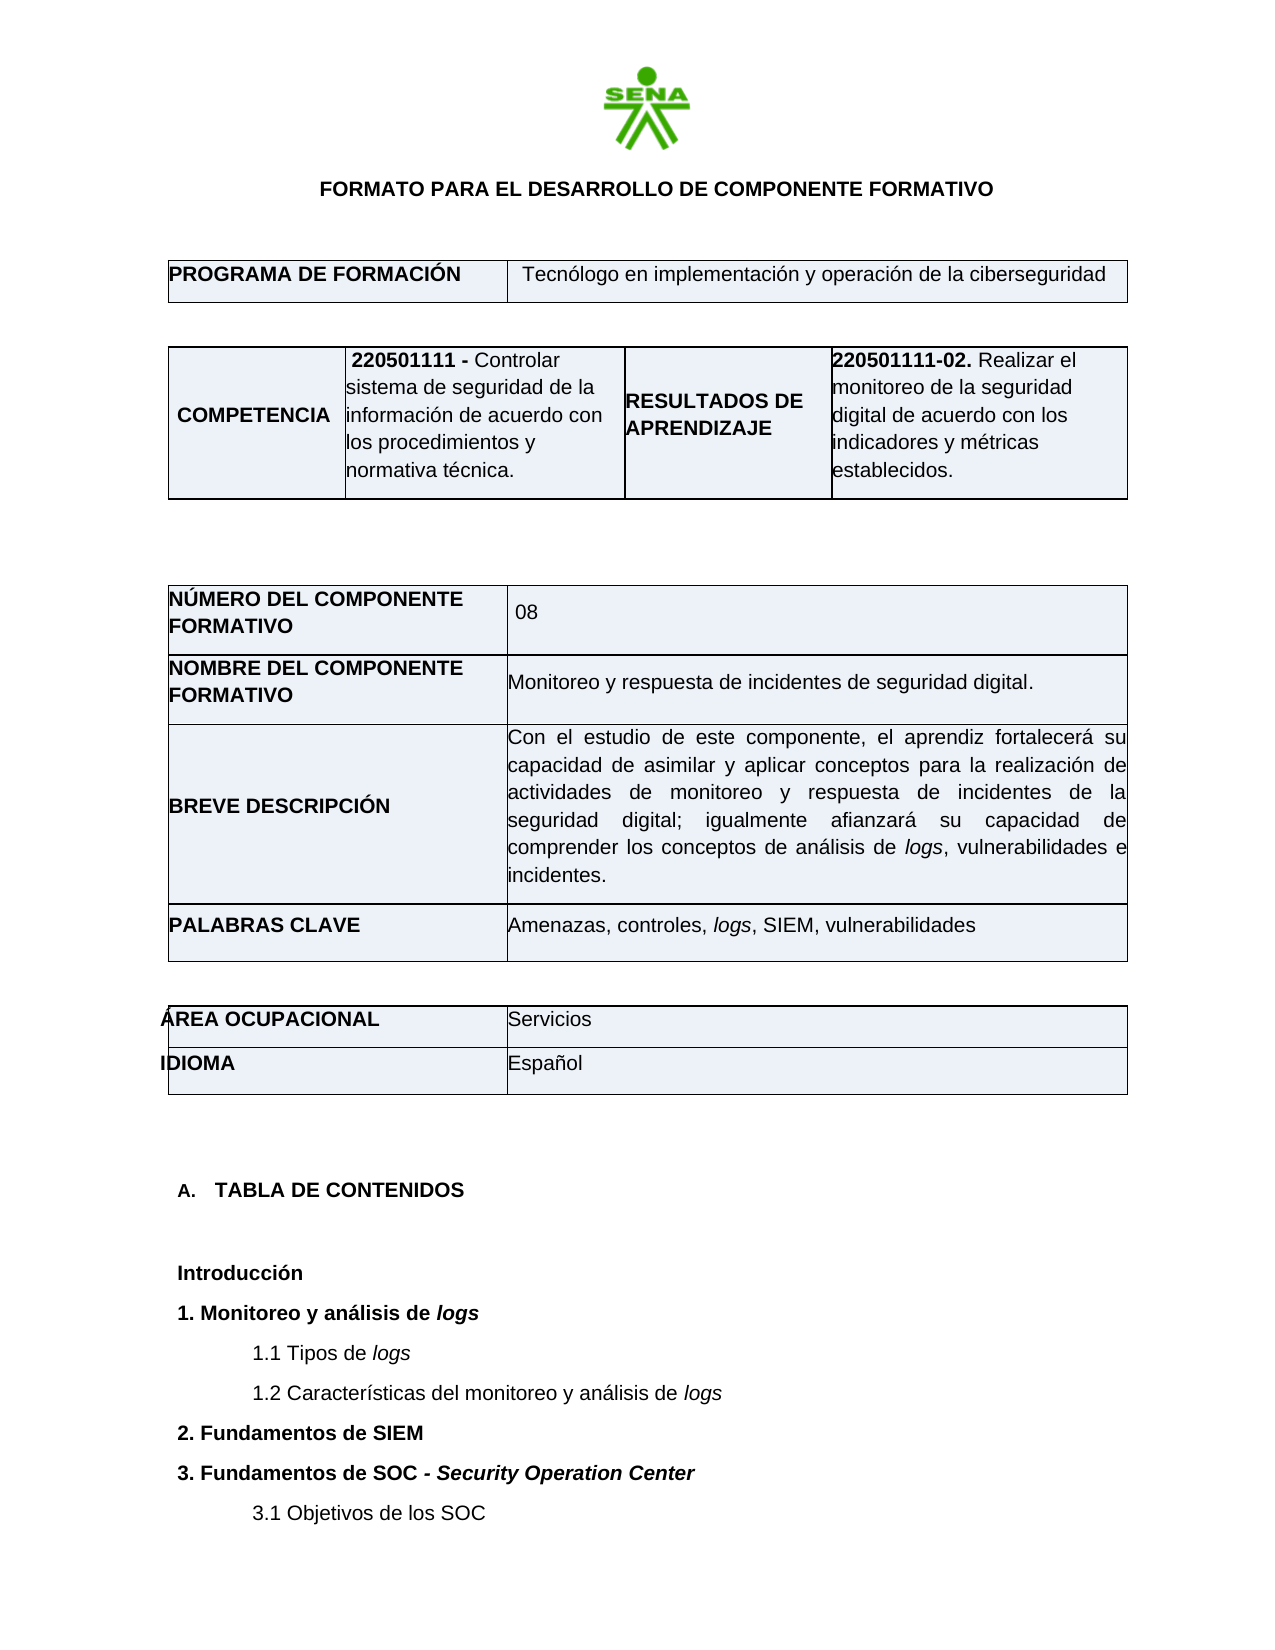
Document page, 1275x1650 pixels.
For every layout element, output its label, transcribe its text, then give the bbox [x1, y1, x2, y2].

table_header ÁREA OCUPACIONAL [169, 1007, 507, 1047]
text 1. Monitoreo y análisis de logs [177, 1301, 1136, 1325]
table_header Servicios [508, 1007, 1127, 1047]
table_cell Español [508, 1048, 1127, 1094]
table_header 08 [508, 586, 1127, 654]
table_cell PALABRAS CLAVE [169, 905, 507, 961]
text 3.1 Objetivos de los SOC [252, 1501, 1136, 1525]
table_header 220501111 - Controlar sistema de seguridad de la información de acuerdo con los procedimientos y normativa técnica. [346, 348, 624, 498]
table_header NÚMERO DEL COMPONENTE FORMATIVO [169, 586, 507, 654]
text Introducción [177, 1261, 1136, 1285]
text 1.2 Características del monitoreo y análisis de logs [252, 1381, 1136, 1405]
table_cell Amenazas, controles, logs, SIEM, vulnerabilidades [508, 905, 1127, 961]
text 3. Fundamentos de SOC - Security Operation Center [177, 1461, 1136, 1485]
table_header RESULTADOS DE APRENDIZAJE [626, 348, 831, 498]
table_header 220501111-02. Realizar el monitoreo de la seguridad digital de acuerdo con los indicadores y métricas establecidos. [833, 348, 1127, 498]
picture [602, 59, 692, 158]
table_header Tecnólogo en implementación y operación de la ciberseguridad [508, 261, 1127, 302]
list TABLA DE CONTENIDOS [177, 1178, 1136, 1202]
table_cell NOMBRE DEL COMPONENTE FORMATIVO [169, 656, 507, 723]
table_cell IDIOMA [169, 1048, 507, 1094]
text 2. Fundamentos de SIEM [177, 1421, 1136, 1445]
text FORMATO PARA EL DESARROLLO DE COMPONENTE FORMATIVO [177, 177, 1136, 201]
table_cell BREVE DESCRIPCIÓN [169, 725, 507, 903]
text 1.1 Tipos de logs [252, 1341, 1136, 1365]
table_header COMPETENCIA [169, 348, 345, 498]
table_cell Monitoreo y respuesta de incidentes de seguridad digital. [508, 656, 1127, 723]
table_header PROGRAMA DE FORMACIÓN [169, 261, 507, 302]
table_cell Con el estudio de este componente, el aprendiz fortalecerá su capacidad de asimilar y aplicar conceptos para la realización de actividades de monitoreo y respuesta de incidentes de la seguridad digital; igualmente afianzará su capacidad de comprender los conceptos de análisis de logs, vulnerabilidades e incidentes. [508, 725, 1127, 903]
